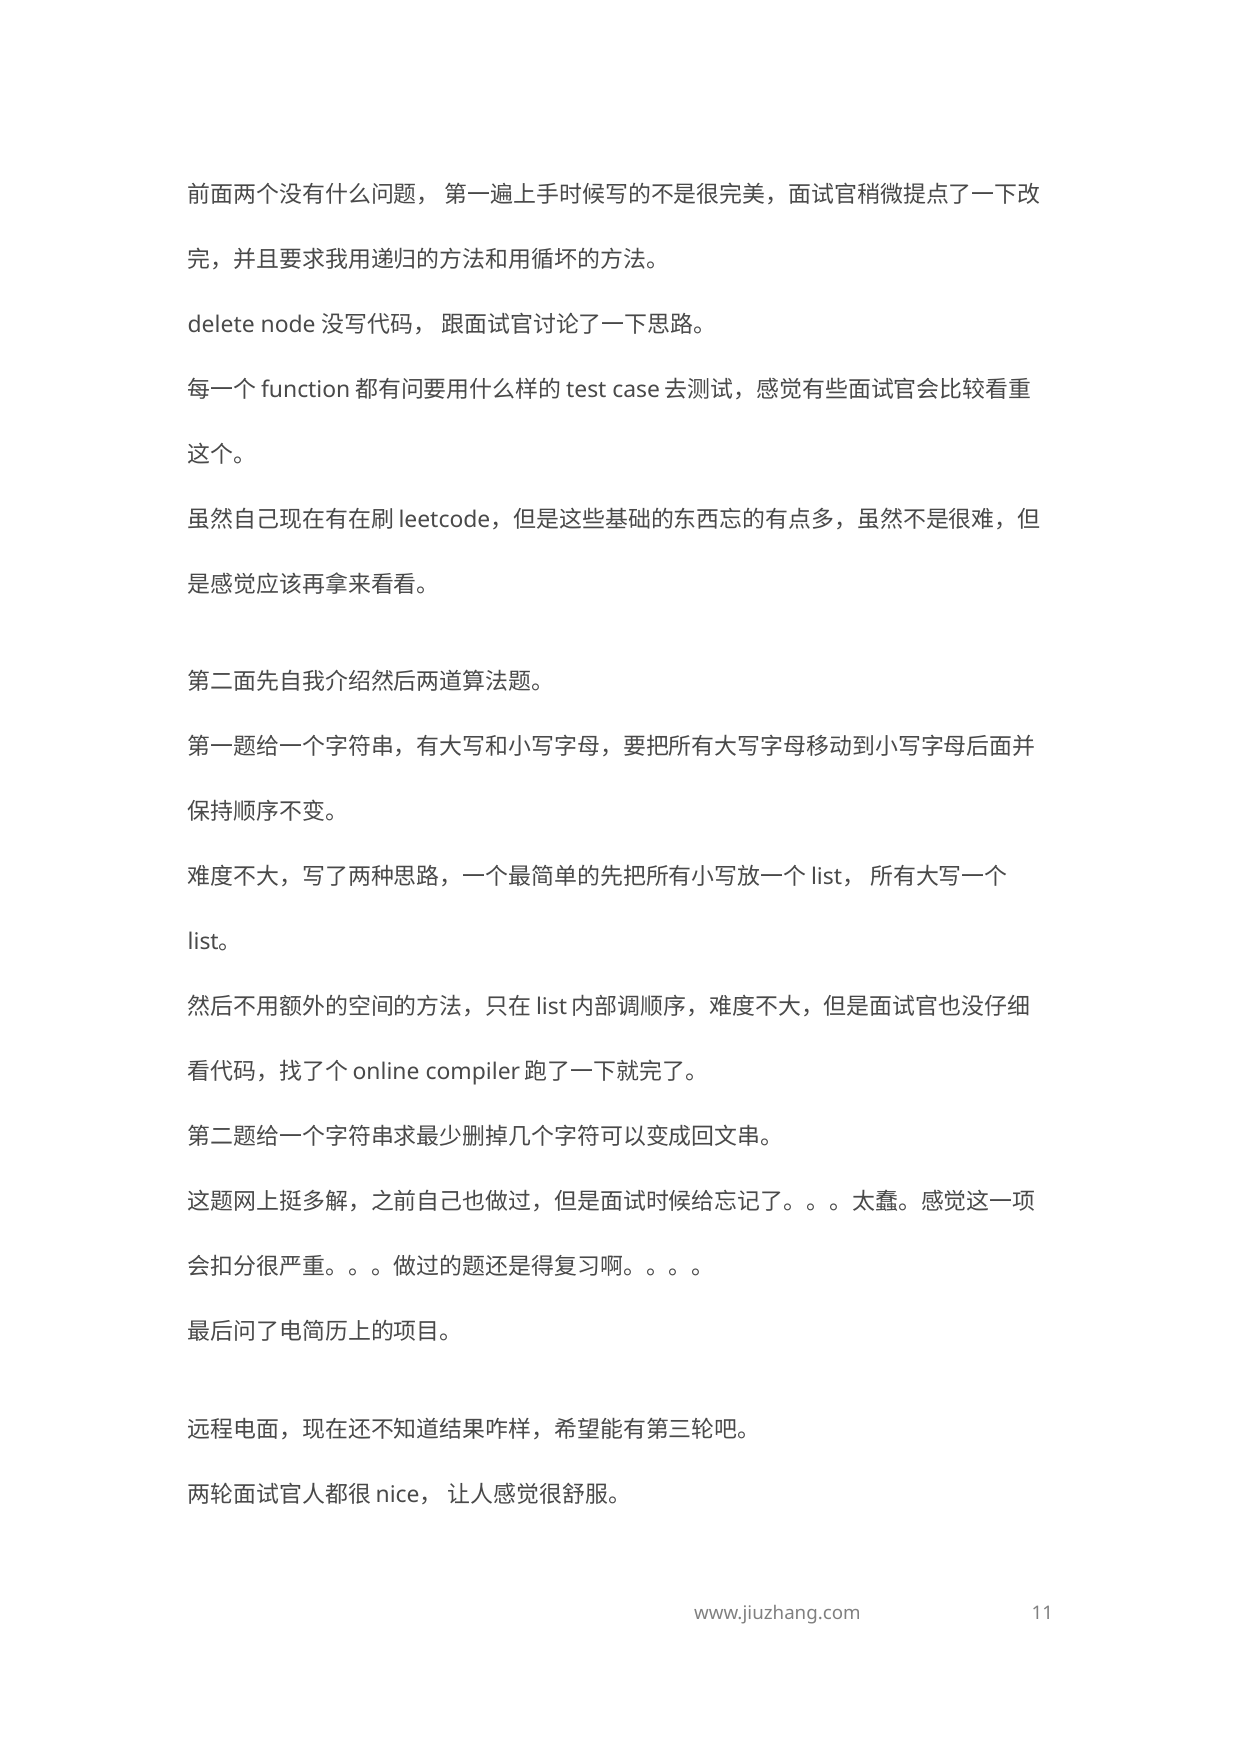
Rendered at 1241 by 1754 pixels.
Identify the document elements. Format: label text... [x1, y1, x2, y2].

text 最后问了电简历上的项目。 [187, 1297, 1053, 1362]
text 前面两个没有什么问题， 第一遍上手时候写的不是很完美，面试官稍微提点了一下改完，并且要求我用递归的方法和用循坏的方法。 [187, 160, 1053, 290]
text 虽然自己现在有在刷leetcode，但是这些基础的东西忘的有点多，虽然不是很难，但是感觉应该再拿来看看。 [187, 485, 1053, 615]
text 每一个function都有问要用什么样的test case去测试，感觉有些面试官会比较看重这个。 [187, 355, 1053, 485]
text delete node 没写代码， 跟面试官讨论了一下思路。 [187, 290, 1053, 355]
text 远程电面，现在还不知道结果咋样，希望能有第三轮吧。 [187, 1395, 1053, 1460]
text 这题网上挺多解，之前自己也做过，但是面试时候给忘记了。。。太蠢。感觉这一项会扣分很严重。。。做过的题还是得复习啊。。。。 [187, 1167, 1053, 1297]
text 第一题给一个字符串，有大写和小写字母，要把所有大写字母移动到小写字母后面并保持顺序不变。 [187, 712, 1053, 842]
text 然后不用额外的空间的方法，只在list内部调顺序，难度不大，但是面试官也没仔细看代码，找了个online compiler跑了一下就完了。 [187, 972, 1053, 1102]
text 第二面先自我介绍然后两道算法题。 [187, 647, 1053, 712]
text 第二题给一个字符串求最少删掉几个字符可以变成回文串。 [187, 1102, 1053, 1167]
text 难度不大，写了两种思路，一个最简单的先把所有小写放一个list， 所有大写一个list。 [187, 842, 1053, 972]
text 两轮面试官人都很nice， 让人感觉很舒服。 [187, 1460, 1053, 1525]
